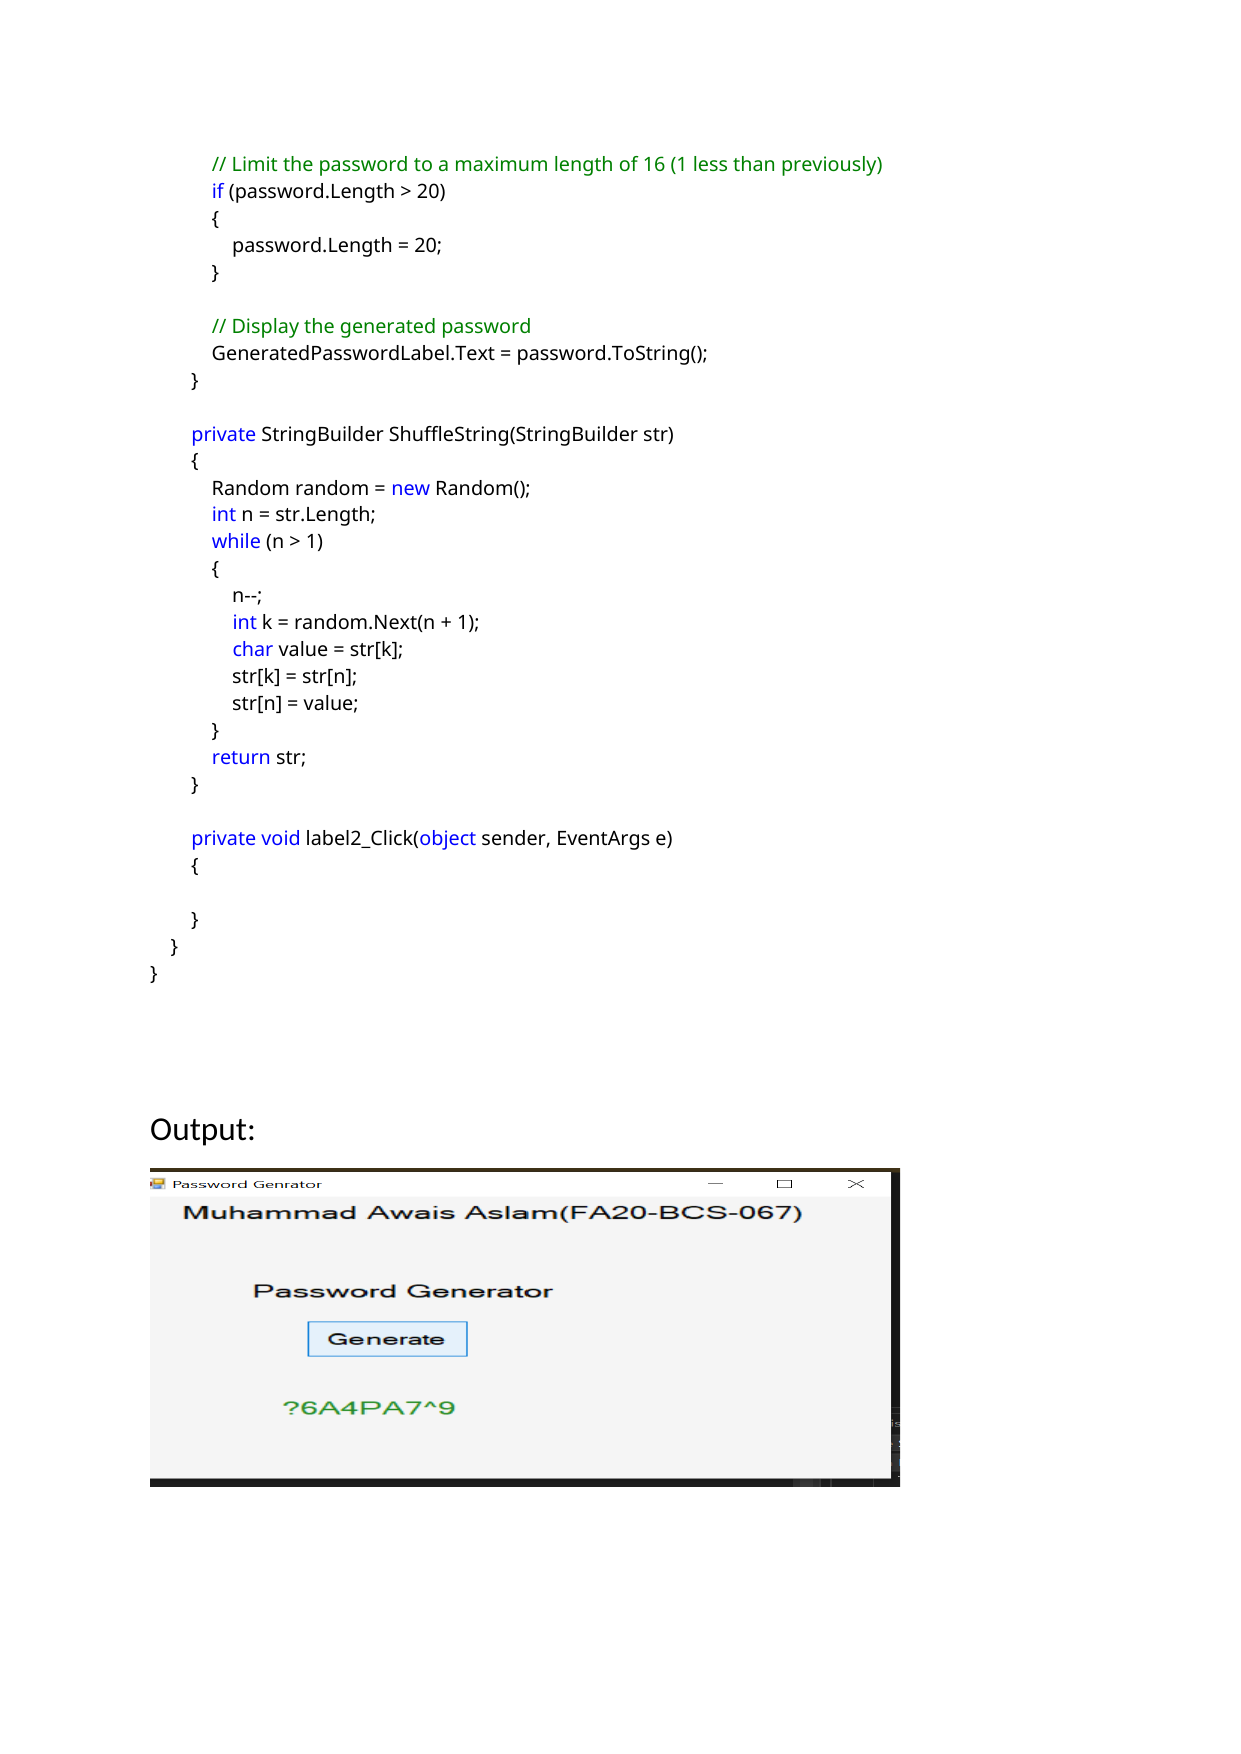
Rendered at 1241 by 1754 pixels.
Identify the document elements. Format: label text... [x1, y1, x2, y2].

text } [150, 366, 1090, 393]
text } [150, 258, 1090, 285]
text { [150, 447, 1090, 474]
text { [150, 555, 1090, 582]
text int n = str.Length; [150, 501, 1090, 528]
text str[n] = value; [150, 689, 1090, 717]
text while (n > 1) [150, 528, 1090, 555]
text Random random = new Random(); [150, 474, 1090, 501]
text } [150, 717, 1090, 743]
text // Limit the password to a maximum length of 16 (1 less than previously) [150, 150, 1090, 177]
text } [150, 932, 1090, 959]
text } [150, 959, 1090, 986]
text password.Length = 20; [150, 231, 1090, 258]
text n--; [150, 582, 1090, 609]
text private void label2_Click(object sender, EventArgs e) [150, 824, 1090, 851]
text GeneratedPasswordLabel.Text = password.ToString(); [150, 339, 1090, 366]
text { [150, 204, 1090, 231]
text private StringBuilder ShuffleString(StringBuilder str) [150, 420, 1090, 447]
text str[k] = str[n]; [150, 663, 1090, 689]
text { [150, 851, 1090, 878]
text if (password.Length > 20) [150, 177, 1090, 204]
text // Display the generated password [150, 312, 1090, 339]
text char value = str[k]; [150, 636, 1090, 663]
text return str; [150, 743, 1090, 771]
picture [150, 1168, 901, 1487]
text int k = random.Next(n + 1); [150, 609, 1090, 636]
text Output: [150, 1108, 1090, 1148]
text } [150, 771, 1090, 797]
text } [150, 905, 1090, 932]
